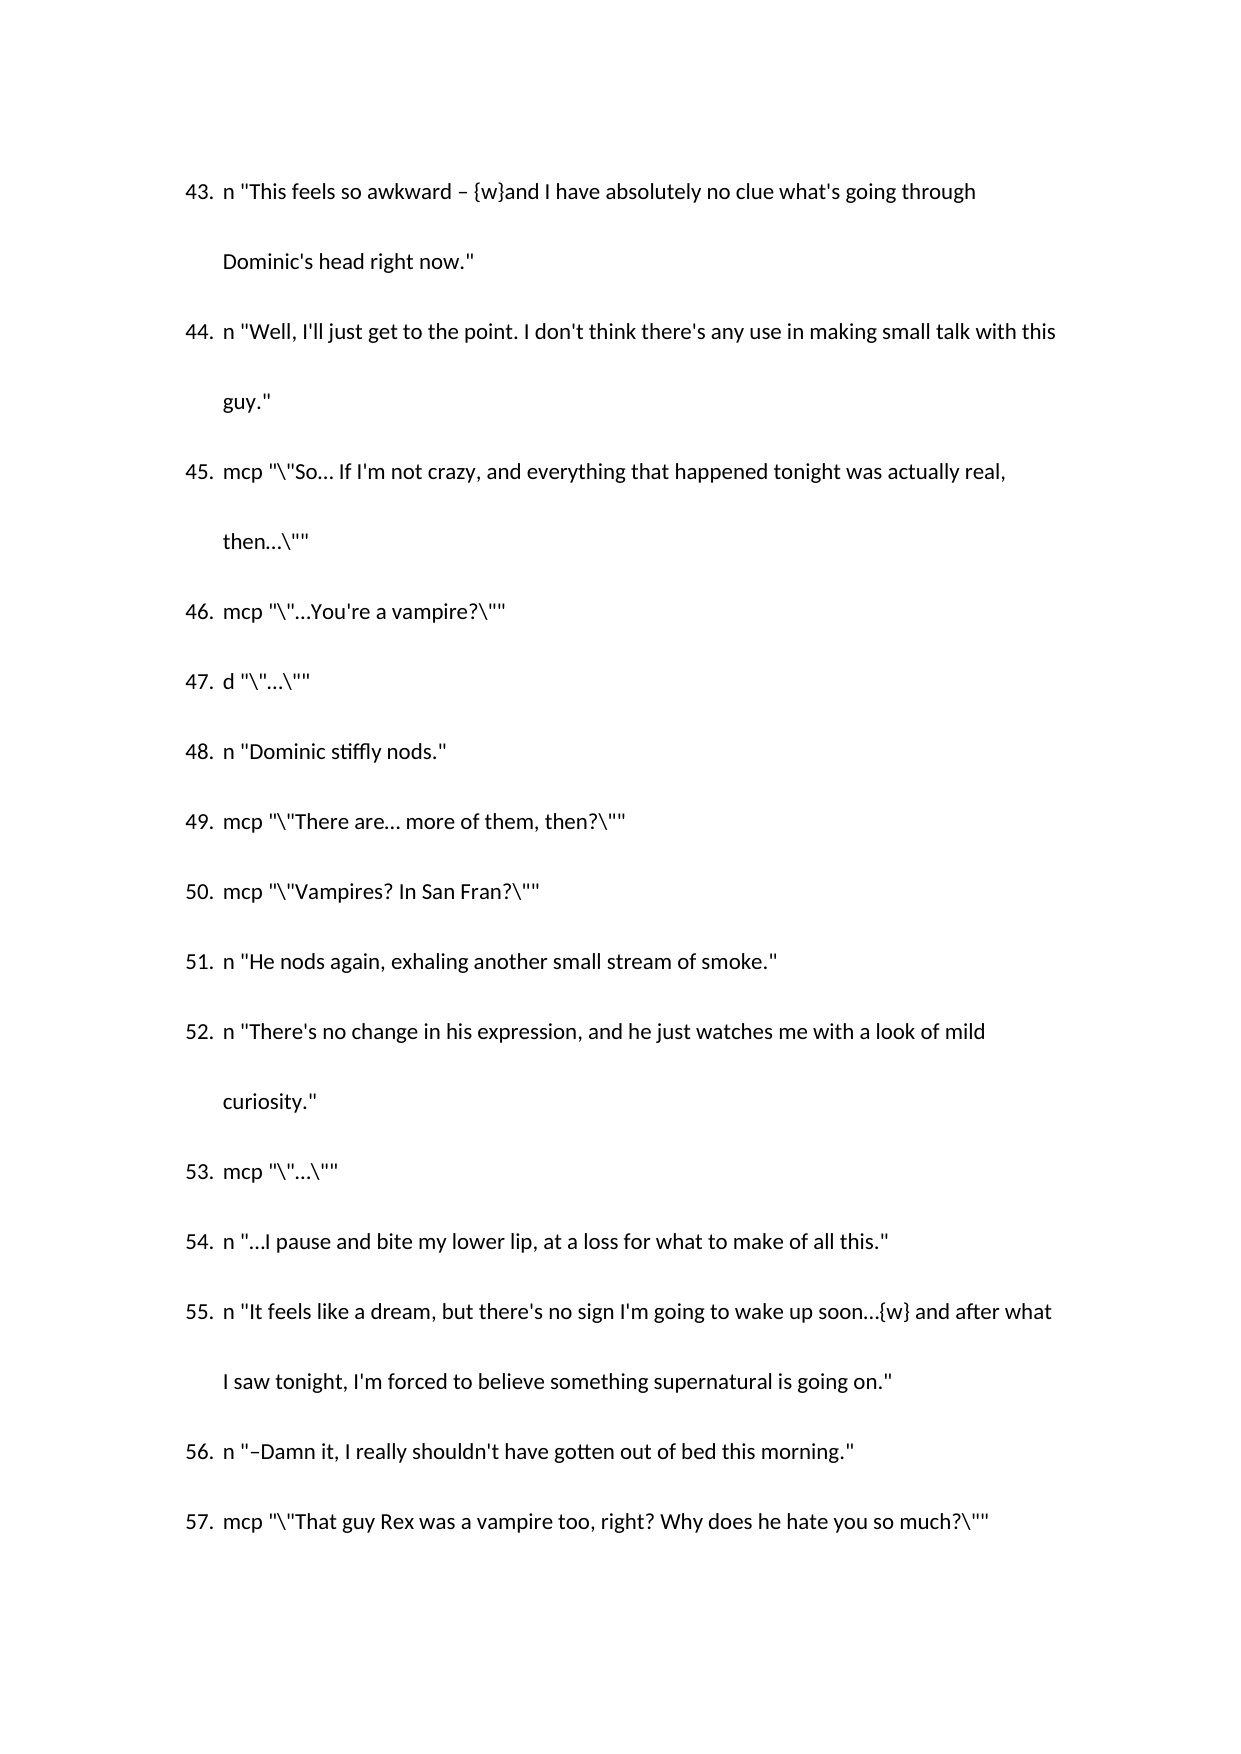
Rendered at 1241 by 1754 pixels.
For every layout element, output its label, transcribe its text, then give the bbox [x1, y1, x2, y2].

list mcp "\"…\"" [185, 1157, 1063, 1185]
list n "He nods again, exhaling another small stream of smoke." [185, 947, 1063, 975]
list n "It feels like a dream, but there's no sign I'm going to wake up soon…{w} and after what I saw tonight, I'm forced to believe something supernatural is going on." [185, 1297, 1063, 1395]
list d "\"…\"" [185, 667, 1063, 695]
list n "…I pause and bite my lower lip, at a loss for what to make of all this." [185, 1227, 1063, 1255]
list mcp "\"Vampires? In San Fran?\"" [185, 877, 1063, 905]
list n "Well, I'll just get to the point. I don't think there's any use in making small talk with this guy." [185, 317, 1063, 415]
list mcp "\"…You're a vampire?\"" [185, 597, 1063, 625]
list n "There's no change in his expression, and he just watches me with a look of mild curiosity." [185, 1017, 1063, 1115]
list mcp "\"That guy Rex was a vampire too, right? Why does he hate you so much?\"" [185, 1507, 1063, 1535]
list mcp "\"So… If I'm not crazy, and everything that happened tonight was actually real, then…\"" [185, 457, 1063, 555]
list n "–Damn it, I really shouldn't have gotten out of bed this morning." [185, 1437, 1063, 1465]
list mcp "\"There are… more of them, then?\"" [185, 807, 1063, 835]
list n "Dominic stiffly nods." [185, 737, 1063, 765]
list n "This feels so awkward – {w}and I have absolutely no clue what's going through Dominic's head right now." [185, 177, 1063, 275]
